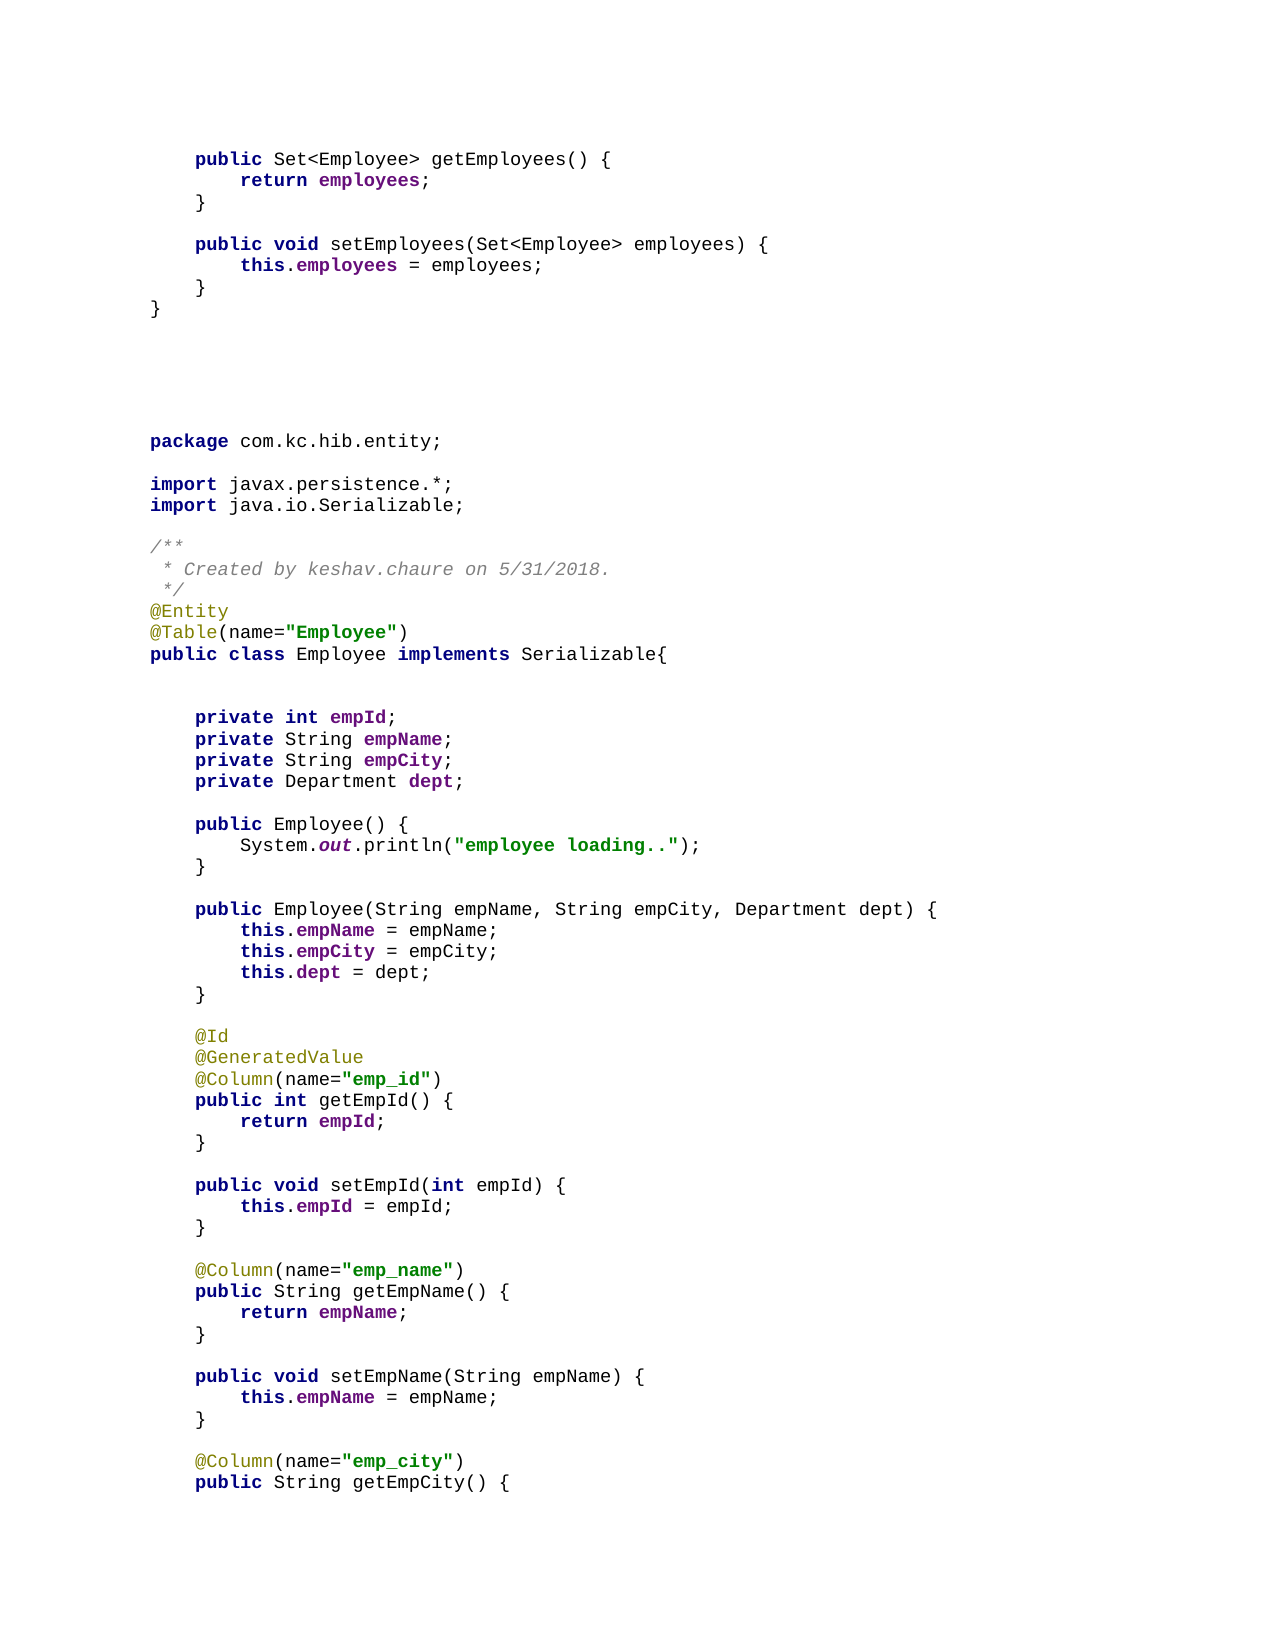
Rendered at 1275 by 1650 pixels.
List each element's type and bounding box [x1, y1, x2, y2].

text [150, 432, 1125, 1494]
text [150, 150, 1125, 320]
